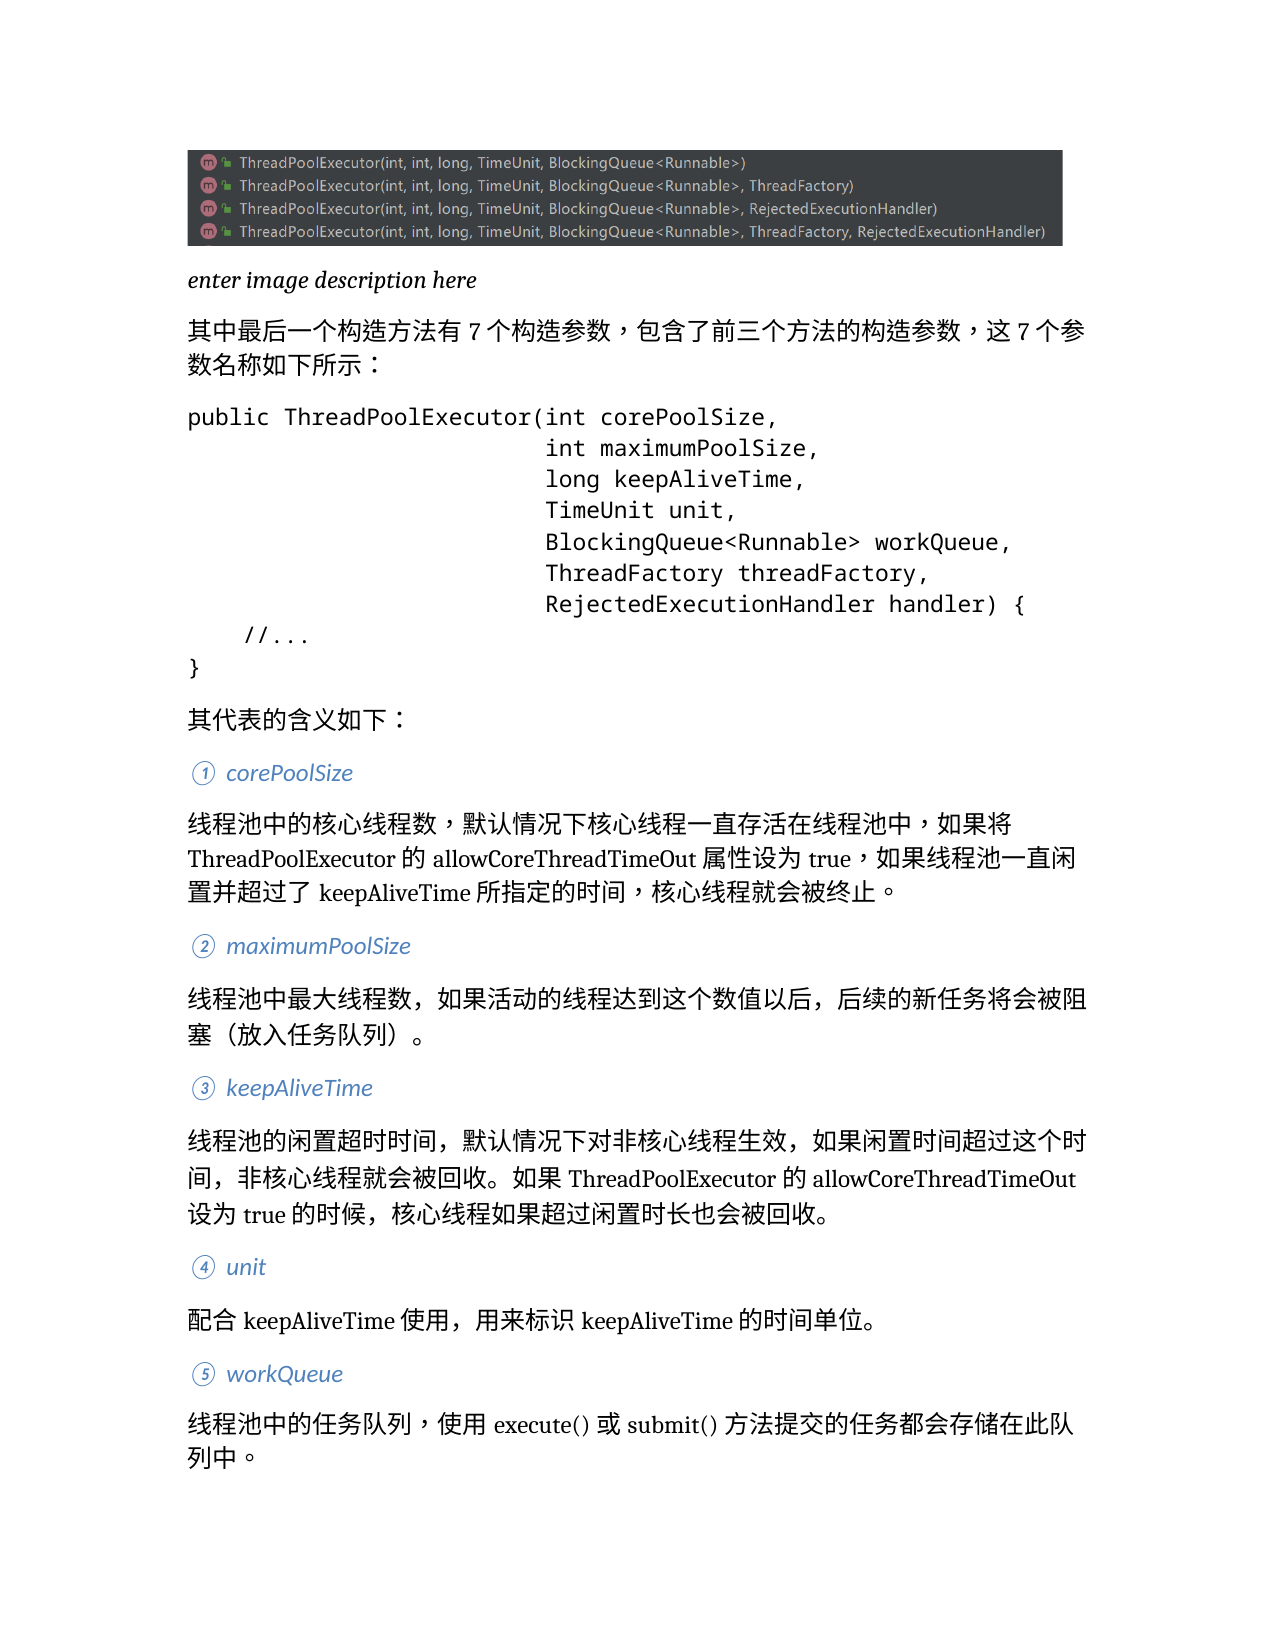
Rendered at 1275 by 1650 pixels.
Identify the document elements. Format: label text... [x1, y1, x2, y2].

text 其中最后一个构造方法有 7 个构造参数，包含了前三个方法的构造参数，这 7 个参数名称如下所示： [187, 314, 1087, 382]
subtitle ② maximumPoolSize [187, 930, 1087, 960]
text public ThreadPoolExecutor(int corePoolSize, int maximumPoolSize, long keepAliveTime, TimeUnit unit, BlockingQueue<Runnable> workQueue, ThreadFactory threadFactory, RejectedExecutionHandler handler) { //... } [187, 401, 1087, 682]
text enter image description here [187, 266, 1087, 295]
text 配合 keepAliveTime 使用，用来标识 keepAliveTime 的时间单位。 [187, 1301, 1087, 1337]
picture [187, 150, 1063, 246]
subtitle ③ keepAliveTime [187, 1072, 1087, 1103]
subtitle ⑤ workQueue [187, 1358, 1087, 1388]
subtitle ① corePoolSize [187, 758, 1087, 788]
text 线程池的闲置超时时间，默认情况下对非核心线程生效，如果闲置时间超过这个时间，非核心线程就会被回收。如果 ThreadPoolExecutor 的 allowCoreThreadTimeOut 设为 true 的时候，核心线程如果超过闲置时长也会被回收。 [187, 1122, 1087, 1231]
subtitle ④ unit [187, 1251, 1087, 1282]
text 其代表的含义如下： [187, 703, 1087, 737]
text 线程池中的核心线程数，默认情况下核心线程一直存活在线程池中，如果将 ThreadPoolExecutor 的 allowCoreThreadTimeOut 属性设为 true，如果线程池一直闲置并超过了 keepAliveTime 所指定的时间，核心线程就会被终止。 [187, 807, 1087, 909]
text 线程池中的任务队列，使用 execute() 或 submit() 方法提交的任务都会存储在此队列中。 [187, 1407, 1087, 1475]
text 线程池中最大线程数，如果活动的线程达到这个数值以后，后续的新任务将会被阻塞（放入任务队列）。 [187, 979, 1087, 1052]
